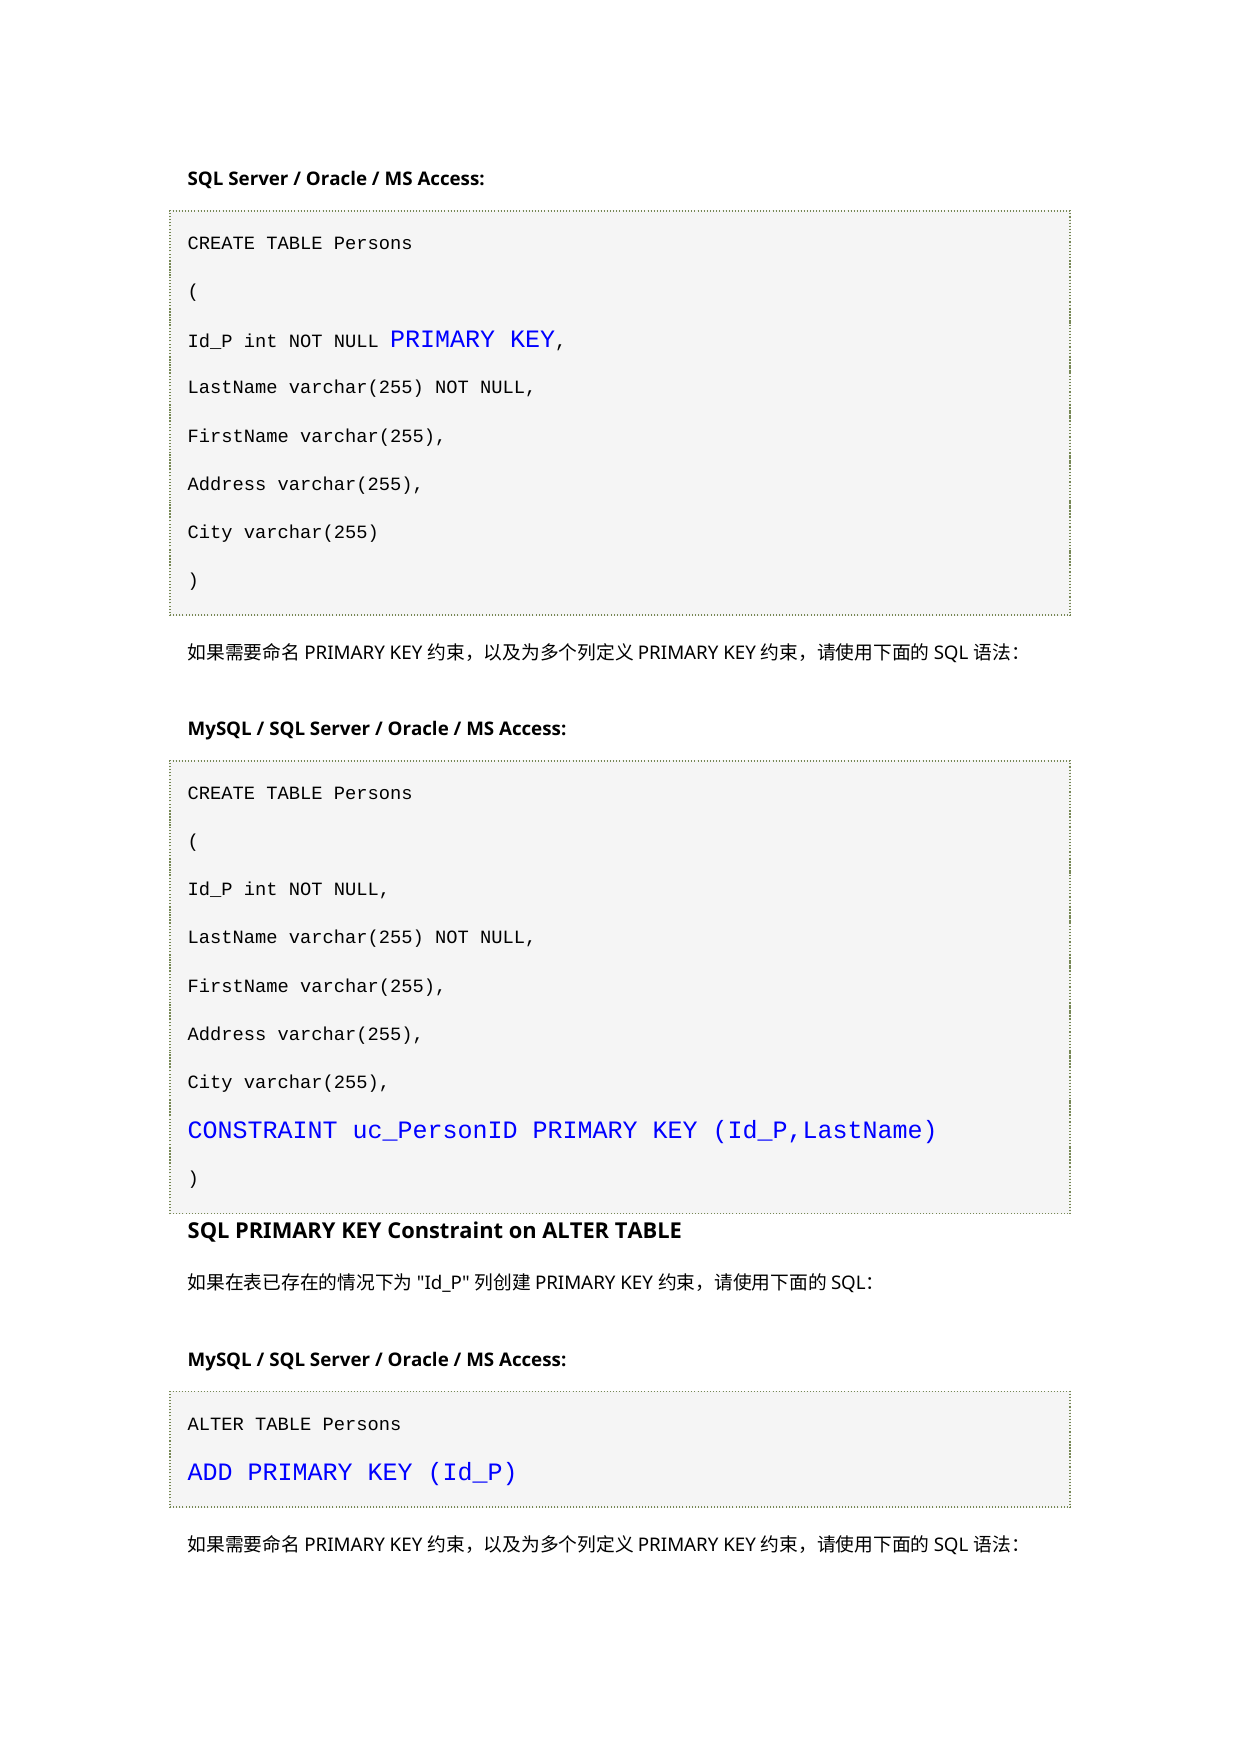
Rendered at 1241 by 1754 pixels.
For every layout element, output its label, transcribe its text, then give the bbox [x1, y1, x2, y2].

text ) [169, 547, 1071, 616]
text City varchar(255), [169, 1049, 1071, 1097]
text LastName varchar(255) NOT NULL, [169, 904, 1071, 953]
text Id_P int NOT NULL, [169, 856, 1071, 904]
text ADD PRIMARY KEY (Id_P) [169, 1439, 1071, 1508]
text ( [169, 808, 1071, 856]
text ) [169, 1145, 1071, 1214]
text ( [169, 258, 1071, 306]
text Address varchar(255), [169, 451, 1071, 499]
text Id_P int NOT NULL PRIMARY KEY, [169, 306, 1071, 354]
text 如果需要命名 PRIMARY KEY 约束，以及为多个列定义 PRIMARY KEY 约束，请使用下面的 SQL 语法： [187, 635, 1053, 667]
text City varchar(255) [169, 499, 1071, 547]
text CONSTRAINT uc_PersonID PRIMARY KEY (Id_P,LastName) [169, 1097, 1071, 1145]
text Address varchar(255), [169, 1001, 1071, 1049]
text SQL Server / Oracle / MS Access: [187, 162, 1053, 194]
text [187, 1343, 1053, 1375]
text FirstName varchar(255), [169, 953, 1071, 1001]
text LastName varchar(255) NOT NULL, [169, 354, 1071, 403]
text MySQL / SQL Server / Oracle / MS Access: [187, 712, 1053, 744]
text SQL PRIMARY KEY Constraint on ALTER TABLE [187, 1214, 1053, 1247]
text ALTER TABLE Persons [169, 1391, 1071, 1439]
text CREATE TABLE Persons [169, 210, 1071, 258]
text 如果需要命名 PRIMARY KEY 约束，以及为多个列定义 PRIMARY KEY 约束，请使用下面的 SQL 语法： [187, 1527, 1053, 1559]
text FirstName varchar(255), [169, 403, 1071, 451]
text CREATE TABLE Persons [169, 760, 1071, 808]
text 如果在表已存在的情况下为 "Id_P" 列创建 PRIMARY KEY 约束，请使用下面的 SQL： [187, 1265, 1053, 1298]
